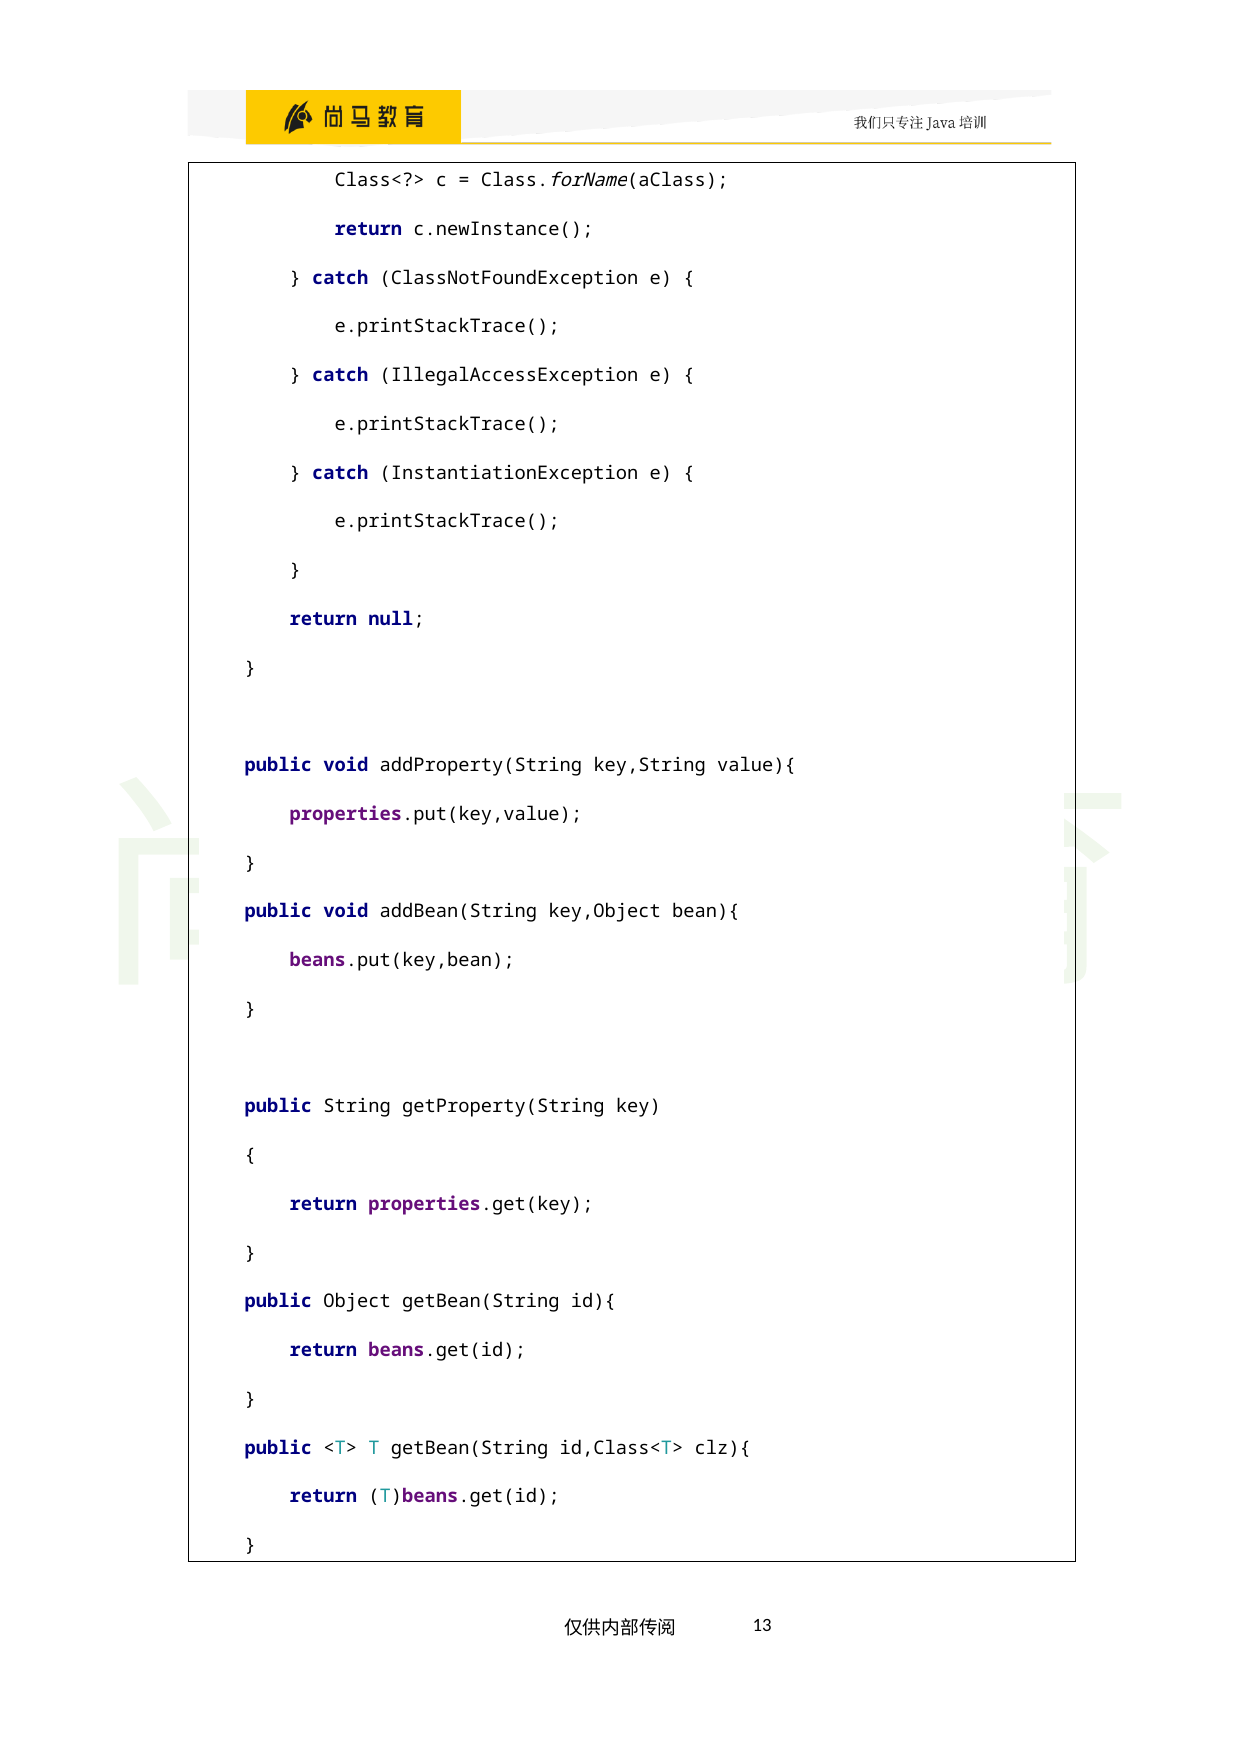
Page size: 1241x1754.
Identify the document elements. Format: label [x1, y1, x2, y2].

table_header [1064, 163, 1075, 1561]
picture [187, 90, 1052, 147]
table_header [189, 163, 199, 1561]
